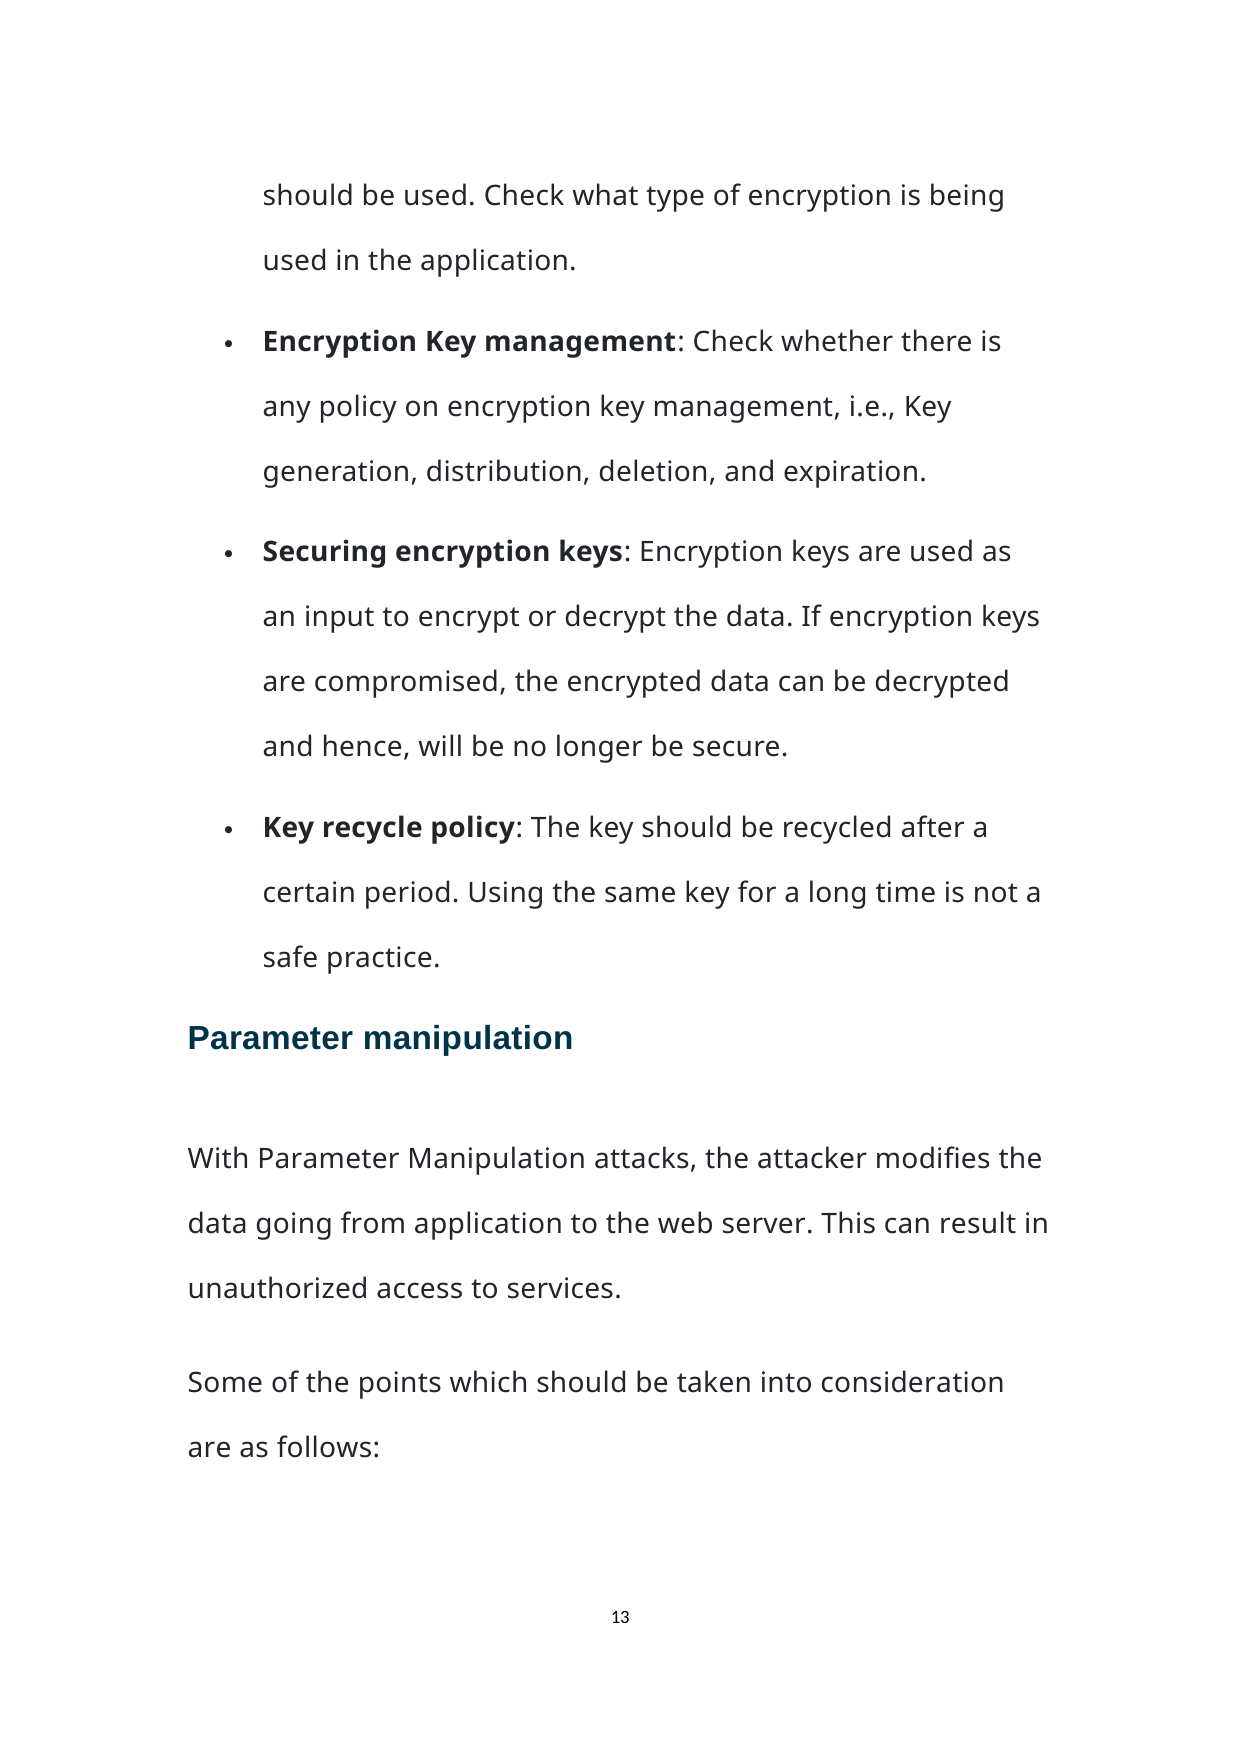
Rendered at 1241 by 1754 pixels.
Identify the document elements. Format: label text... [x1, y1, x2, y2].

text Some of the points which should be taken into consideration are as follows: [187, 1349, 1053, 1479]
list Key recycle policy: The key should be recycled after a certain period. Using the same key for a long time is not a safe practice. [225, 794, 1053, 989]
text With Parameter Manipulation attacks, the attacker modifies the data going from application to the web server. This can result in unauthorized access to services. [187, 1124, 1053, 1319]
list Encryption Key management: Check whether there is any policy on encryption key management, i.e., Key generation, distribution, deletion, and expiration. [225, 308, 1053, 503]
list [225, 162, 1053, 292]
list Securing encryption keys: Encryption keys are used as an input to encrypt or decrypt the data. If encryption keys are compromised, the encrypted data can be decrypted and hence, will be no longer be secure. [225, 518, 1053, 778]
subtitle Parameter manipulation [187, 1004, 1053, 1069]
